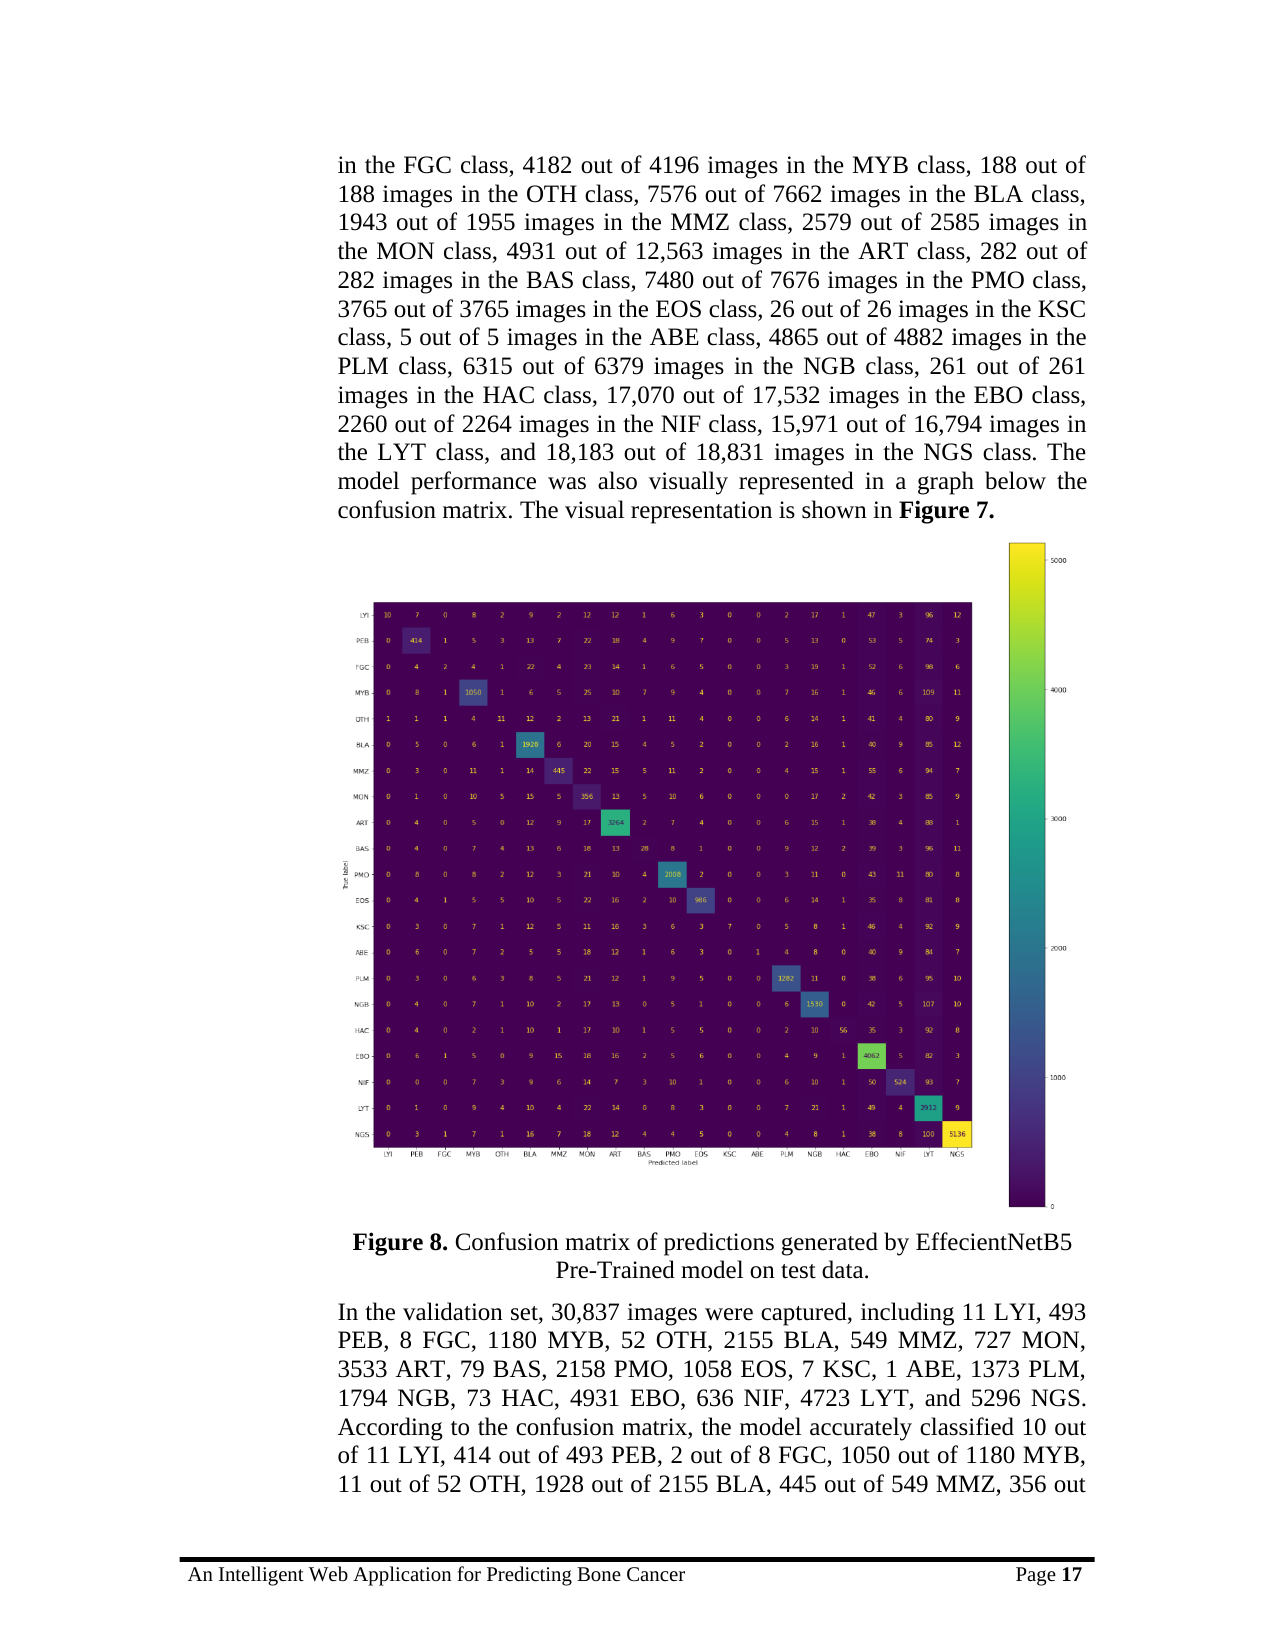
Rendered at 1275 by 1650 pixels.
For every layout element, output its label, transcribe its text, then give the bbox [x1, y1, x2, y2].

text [337, 1297, 1088, 1498]
picture [337, 536, 1075, 1214]
text Figure 8. Confusion matrix of predictions generated by EffecientNetB5 Pre-Trained model on test data. [337, 1227, 1088, 1284]
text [337, 150, 1088, 524]
